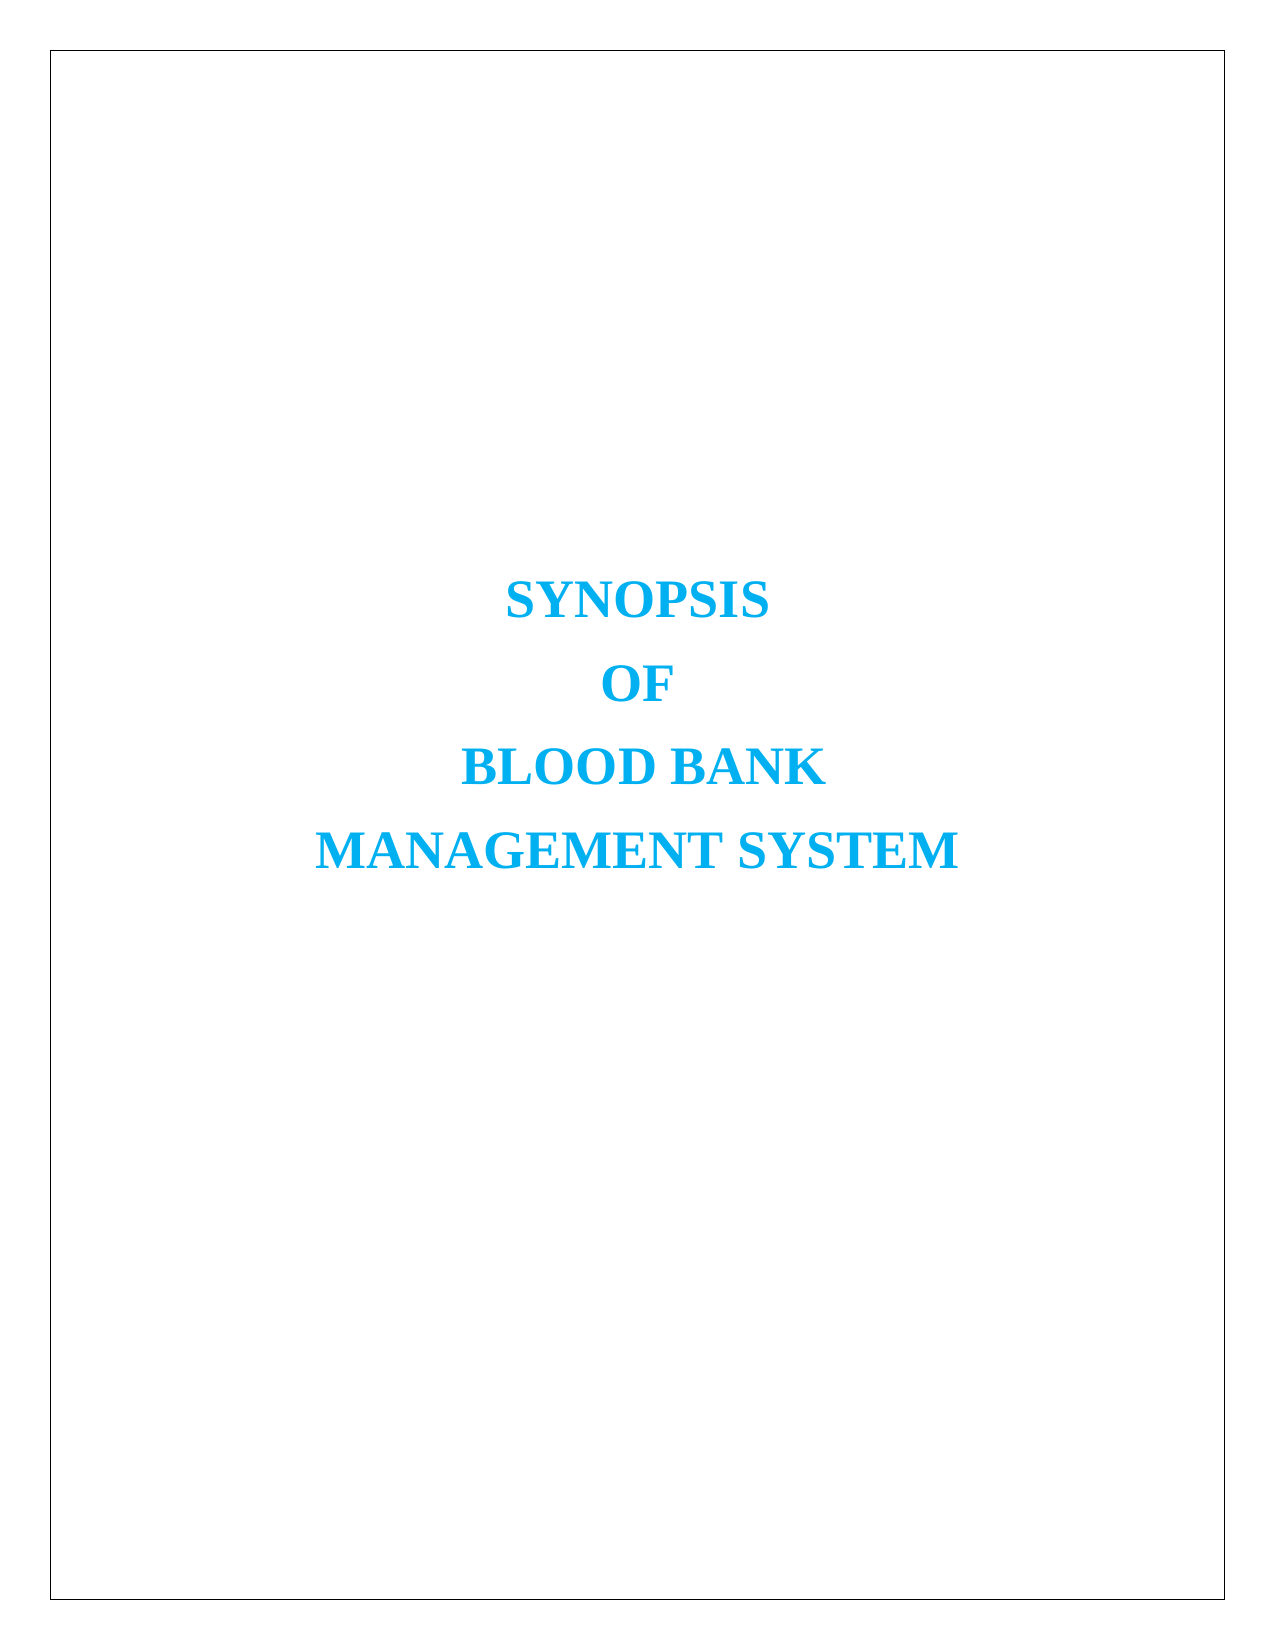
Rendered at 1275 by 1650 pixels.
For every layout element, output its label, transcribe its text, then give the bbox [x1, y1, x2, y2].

text OF [150, 650, 1125, 713]
text BLOOD BANK [150, 734, 1125, 797]
text MANAGEMENT SYSTEM [150, 818, 1125, 880]
text SYNOPSIS [150, 567, 1125, 629]
